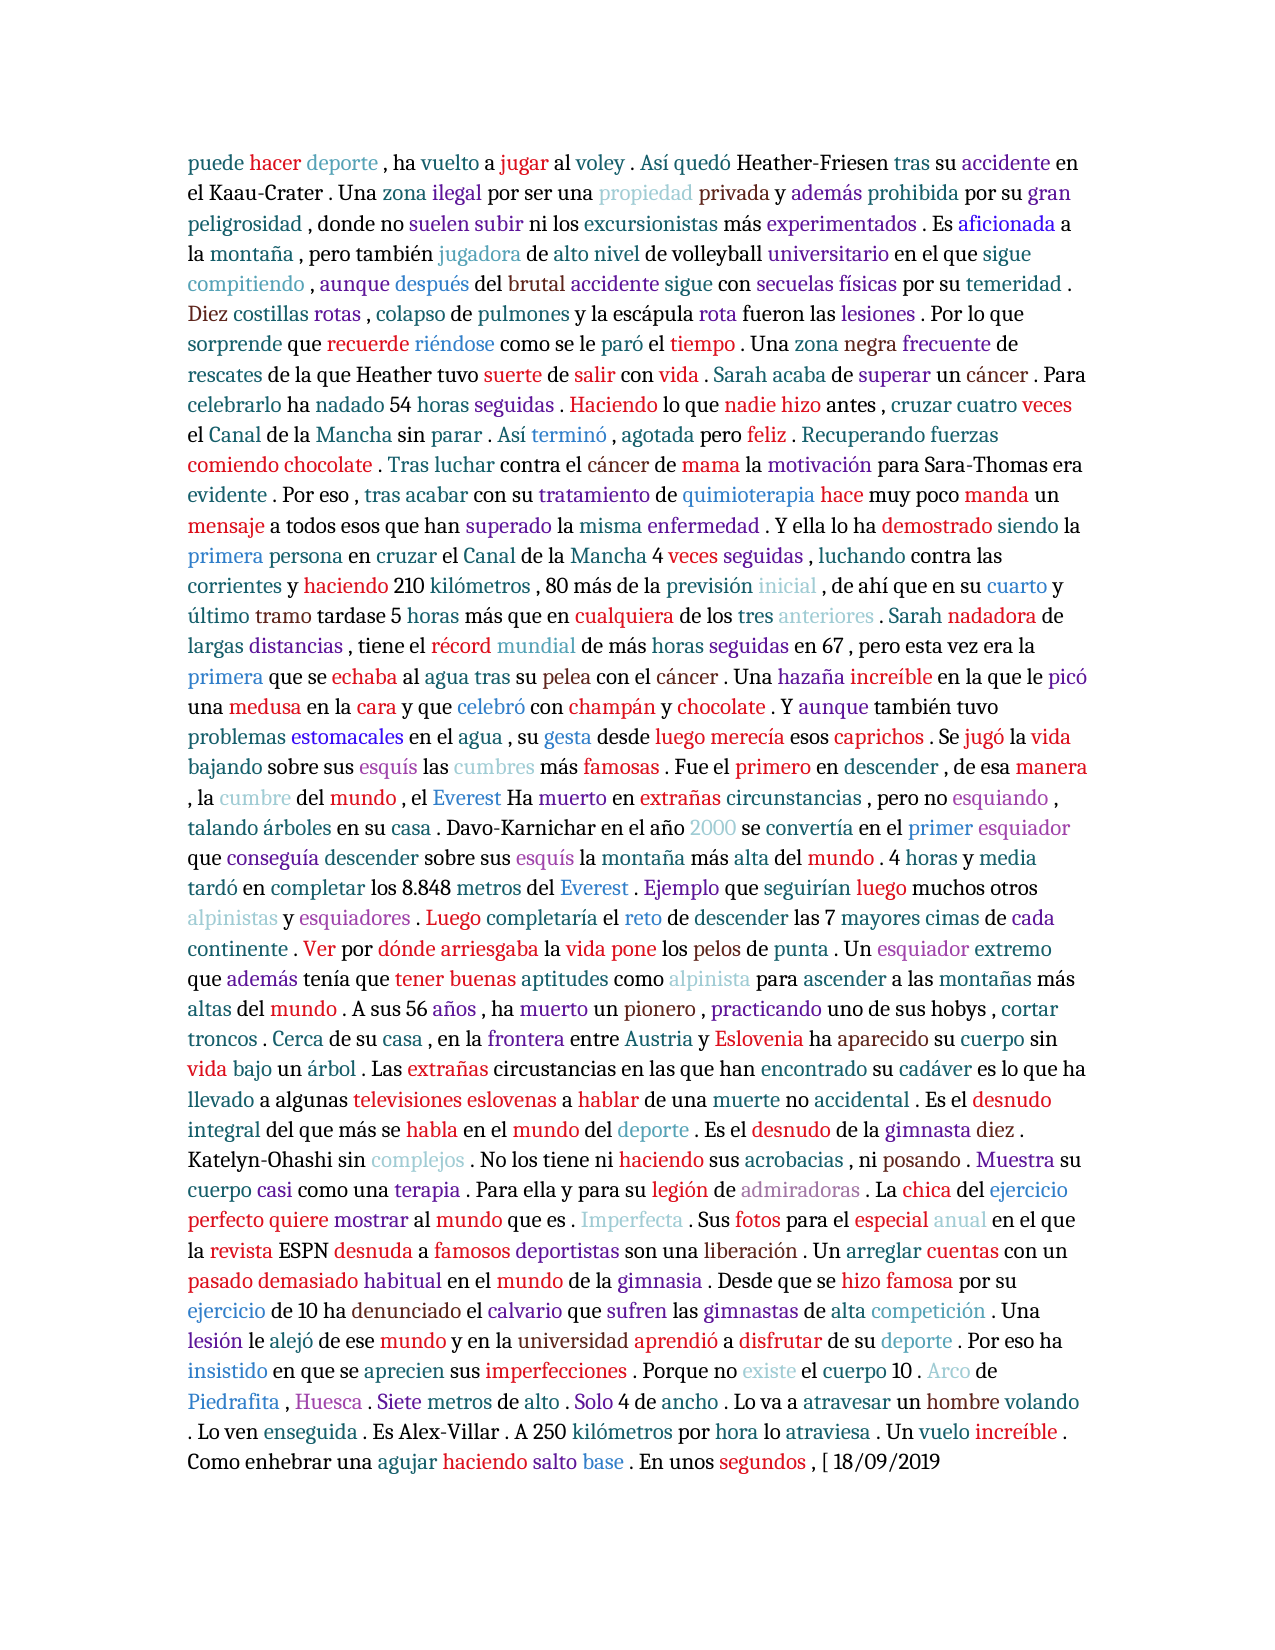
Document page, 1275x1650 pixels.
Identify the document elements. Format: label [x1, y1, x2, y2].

text [187, 150, 1087, 1475]
